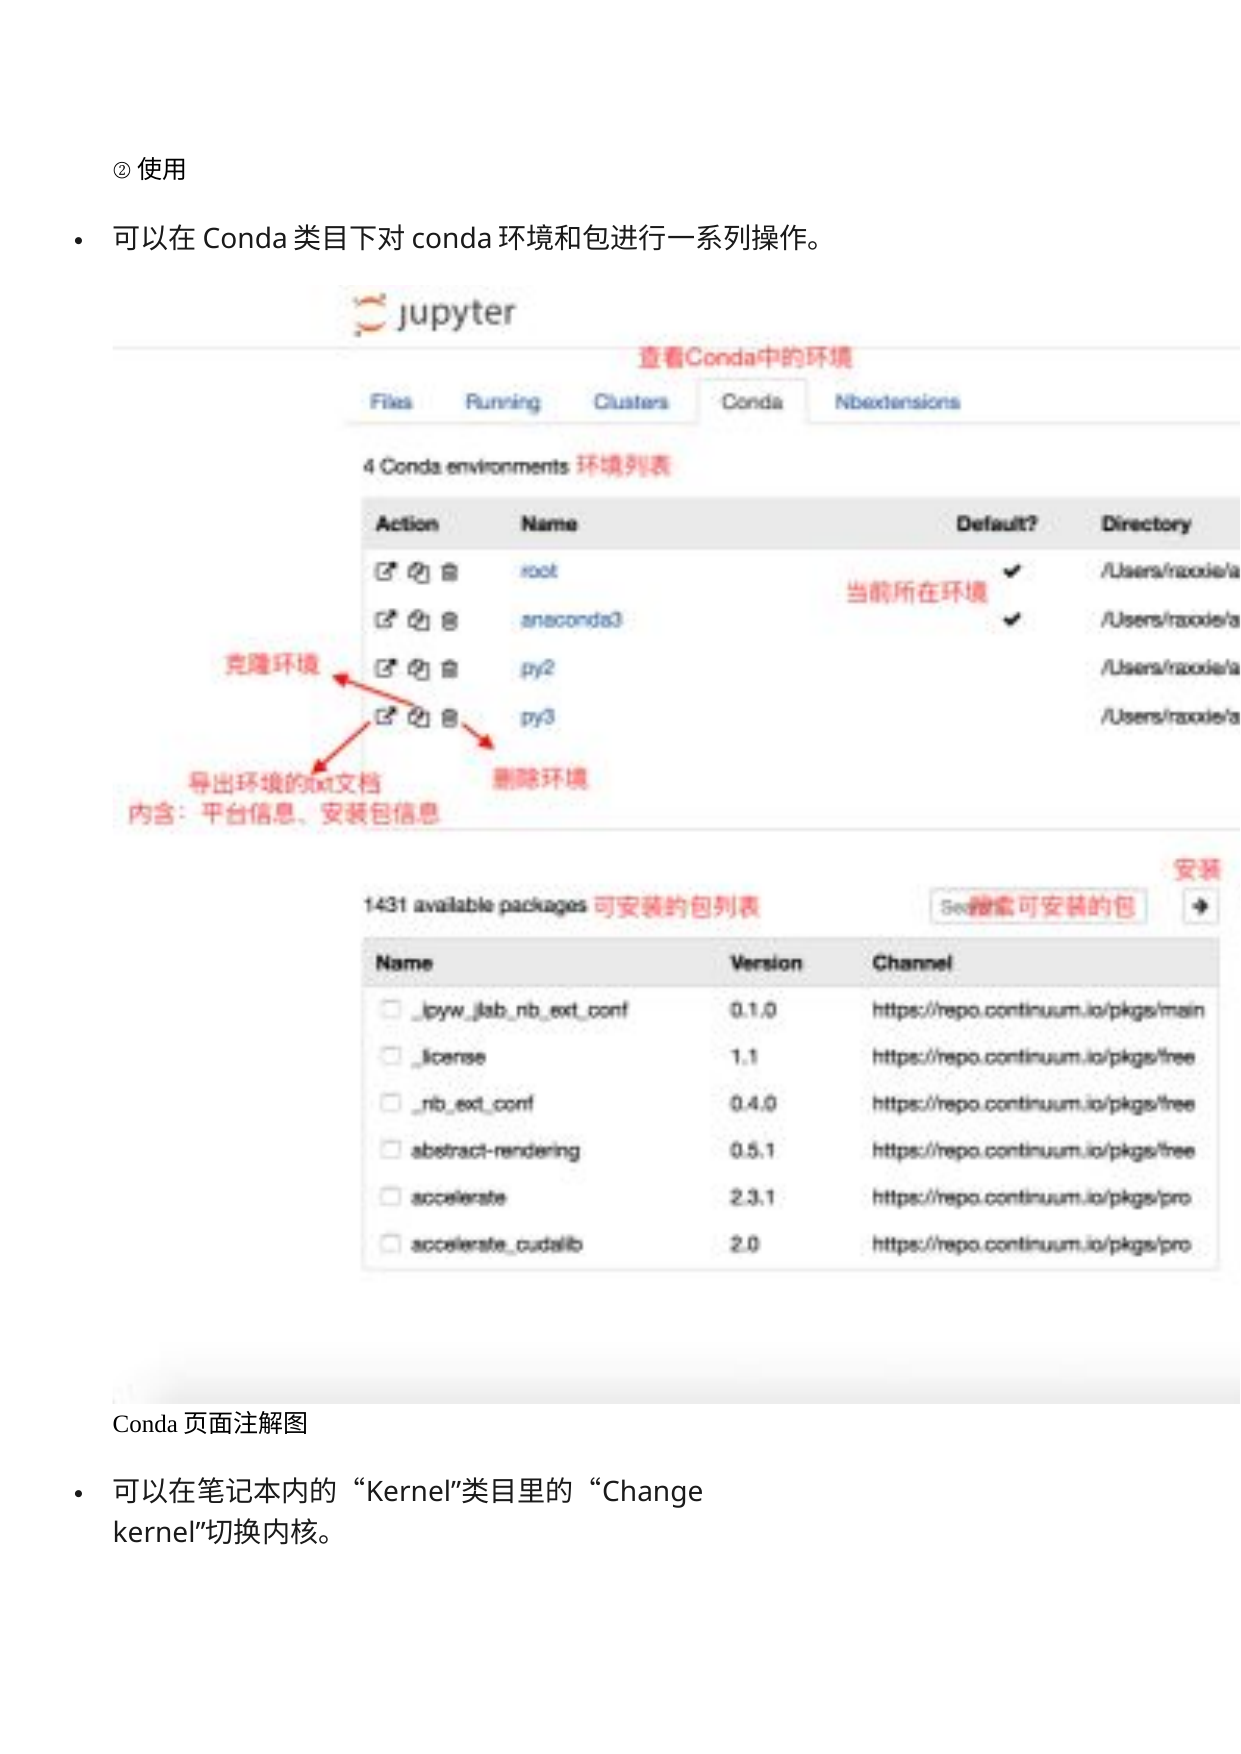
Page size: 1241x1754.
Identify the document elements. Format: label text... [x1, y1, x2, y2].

text ② 使用 [112, 150, 1128, 186]
picture [112, 285, 1241, 1404]
list 可以在Conda类目下对conda环境和包进行一系列操作。 [75, 215, 1128, 256]
text Conda页面注解图 [112, 1404, 1128, 1440]
list 可以在笔记本内的“Kernel”类目里的“Change kernel”切换内核。 [75, 1469, 1128, 1551]
